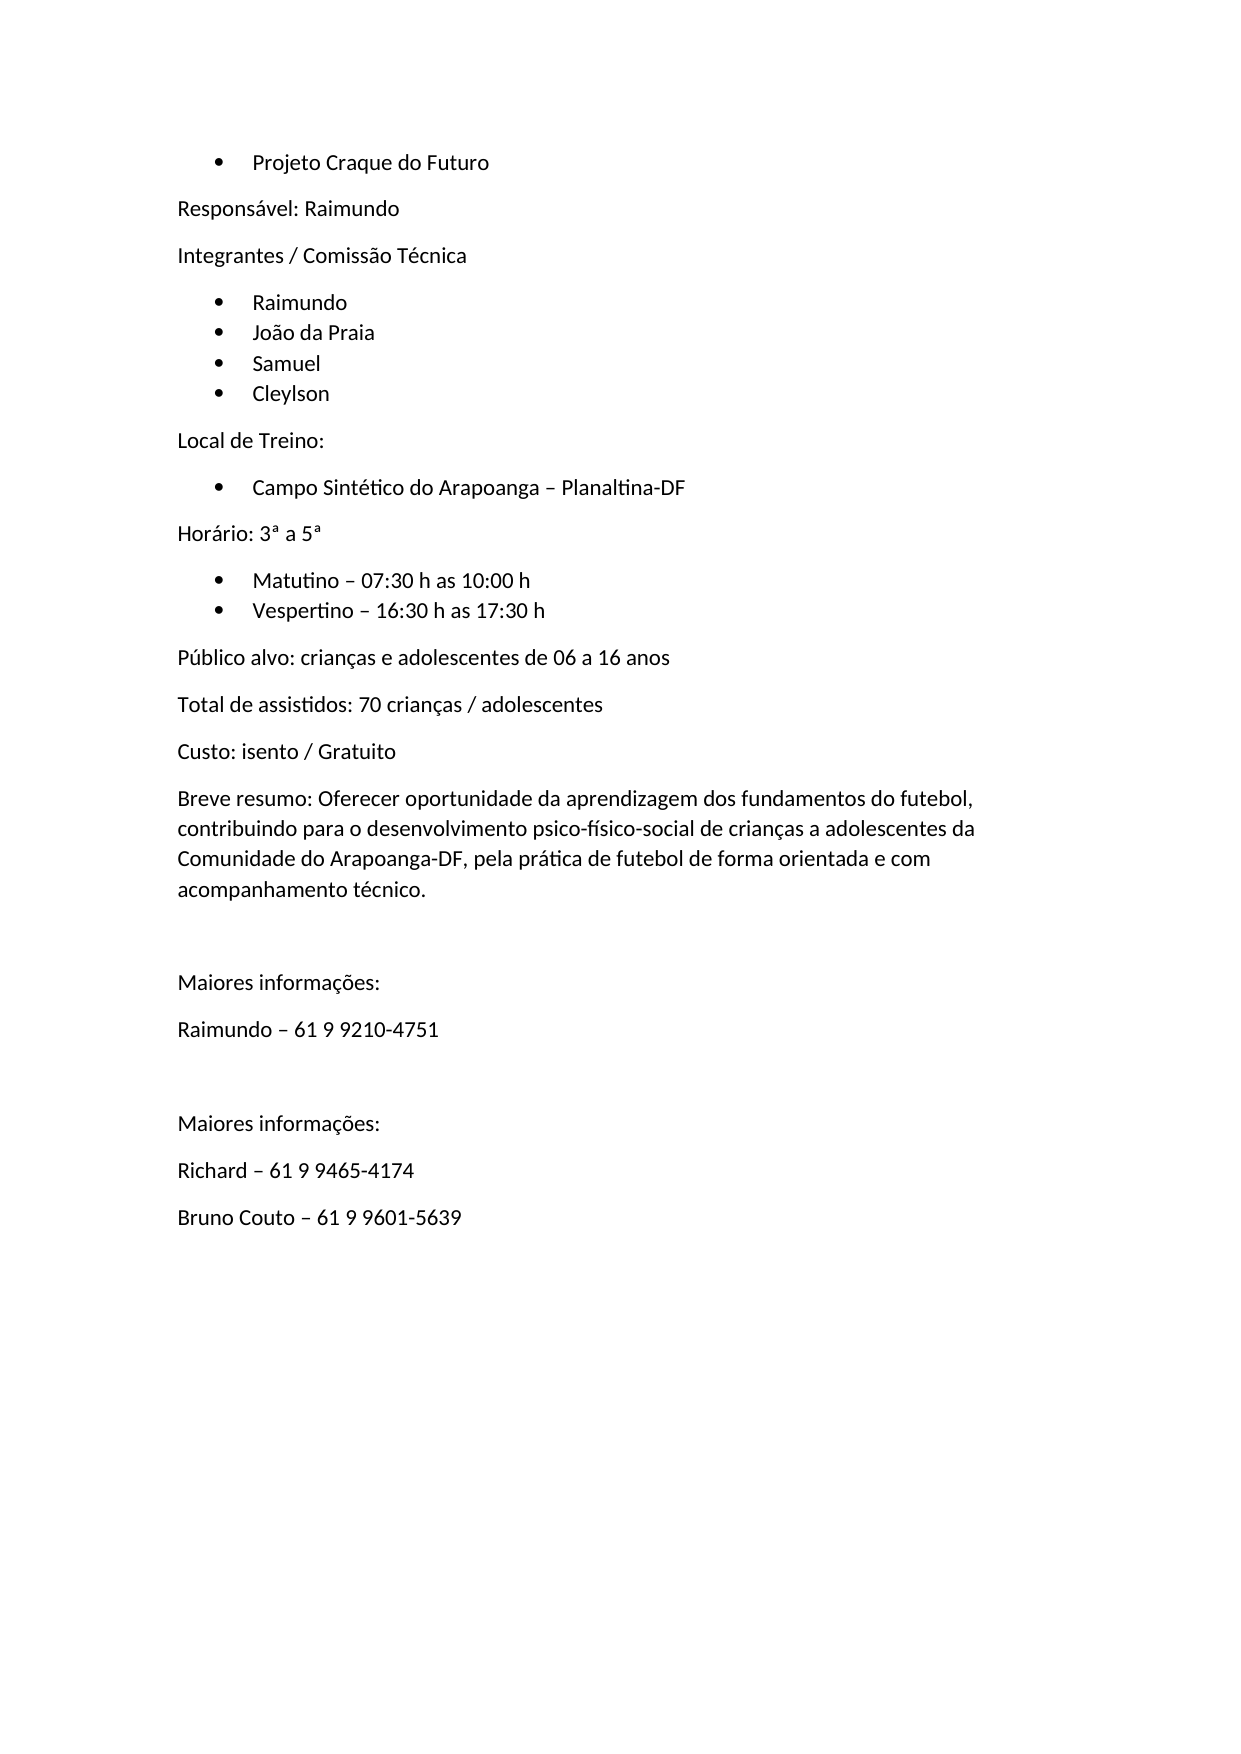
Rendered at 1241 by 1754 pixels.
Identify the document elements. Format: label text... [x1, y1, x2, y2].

list Campo Sintético do Arapoanga – Planaltina-DF [215, 473, 1063, 501]
list Matutino – 07:30 h as 10:00 h [215, 566, 1063, 594]
text Custo: isento / Gratuito [177, 737, 1063, 765]
list Samuel [215, 349, 1063, 377]
text Horário: 3ª a 5ª [177, 519, 1063, 547]
text Breve resumo: Oferecer oportunidade da aprendizagem dos fundamentos do futebol, contribuindo para o desenvolvimento psico-físico-social de crianças a adolescentes da Comunidade do Arapoanga-DF, pela prática de futebol de forma orientada e com acompanhamento técnico. [177, 784, 1063, 903]
text Maiores informações: [177, 968, 1063, 996]
list Projeto Craque do Futuro [215, 148, 1063, 176]
text Público alvo: crianças e adolescentes de 06 a 16 anos [177, 643, 1063, 671]
list Cleylson [215, 379, 1063, 407]
text Integrantes / Comissão Técnica [177, 241, 1063, 269]
list Raimundo [215, 288, 1063, 316]
text Maiores informações: [177, 1109, 1063, 1137]
text Total de assistidos: 70 crianças / adolescentes [177, 690, 1063, 718]
list João da Praia [215, 318, 1063, 346]
text Richard – 61 9 9465-4174 [177, 1156, 1063, 1184]
text Bruno Couto – 61 9 9601-5639 [177, 1203, 1063, 1231]
text Responsável: Raimundo [177, 194, 1063, 222]
list Vespertino – 16:30 h as 17:30 h [215, 597, 1063, 624]
text Local de Treino: [177, 426, 1063, 454]
text Raimundo – 61 9 9210-4751 [177, 1015, 1063, 1043]
